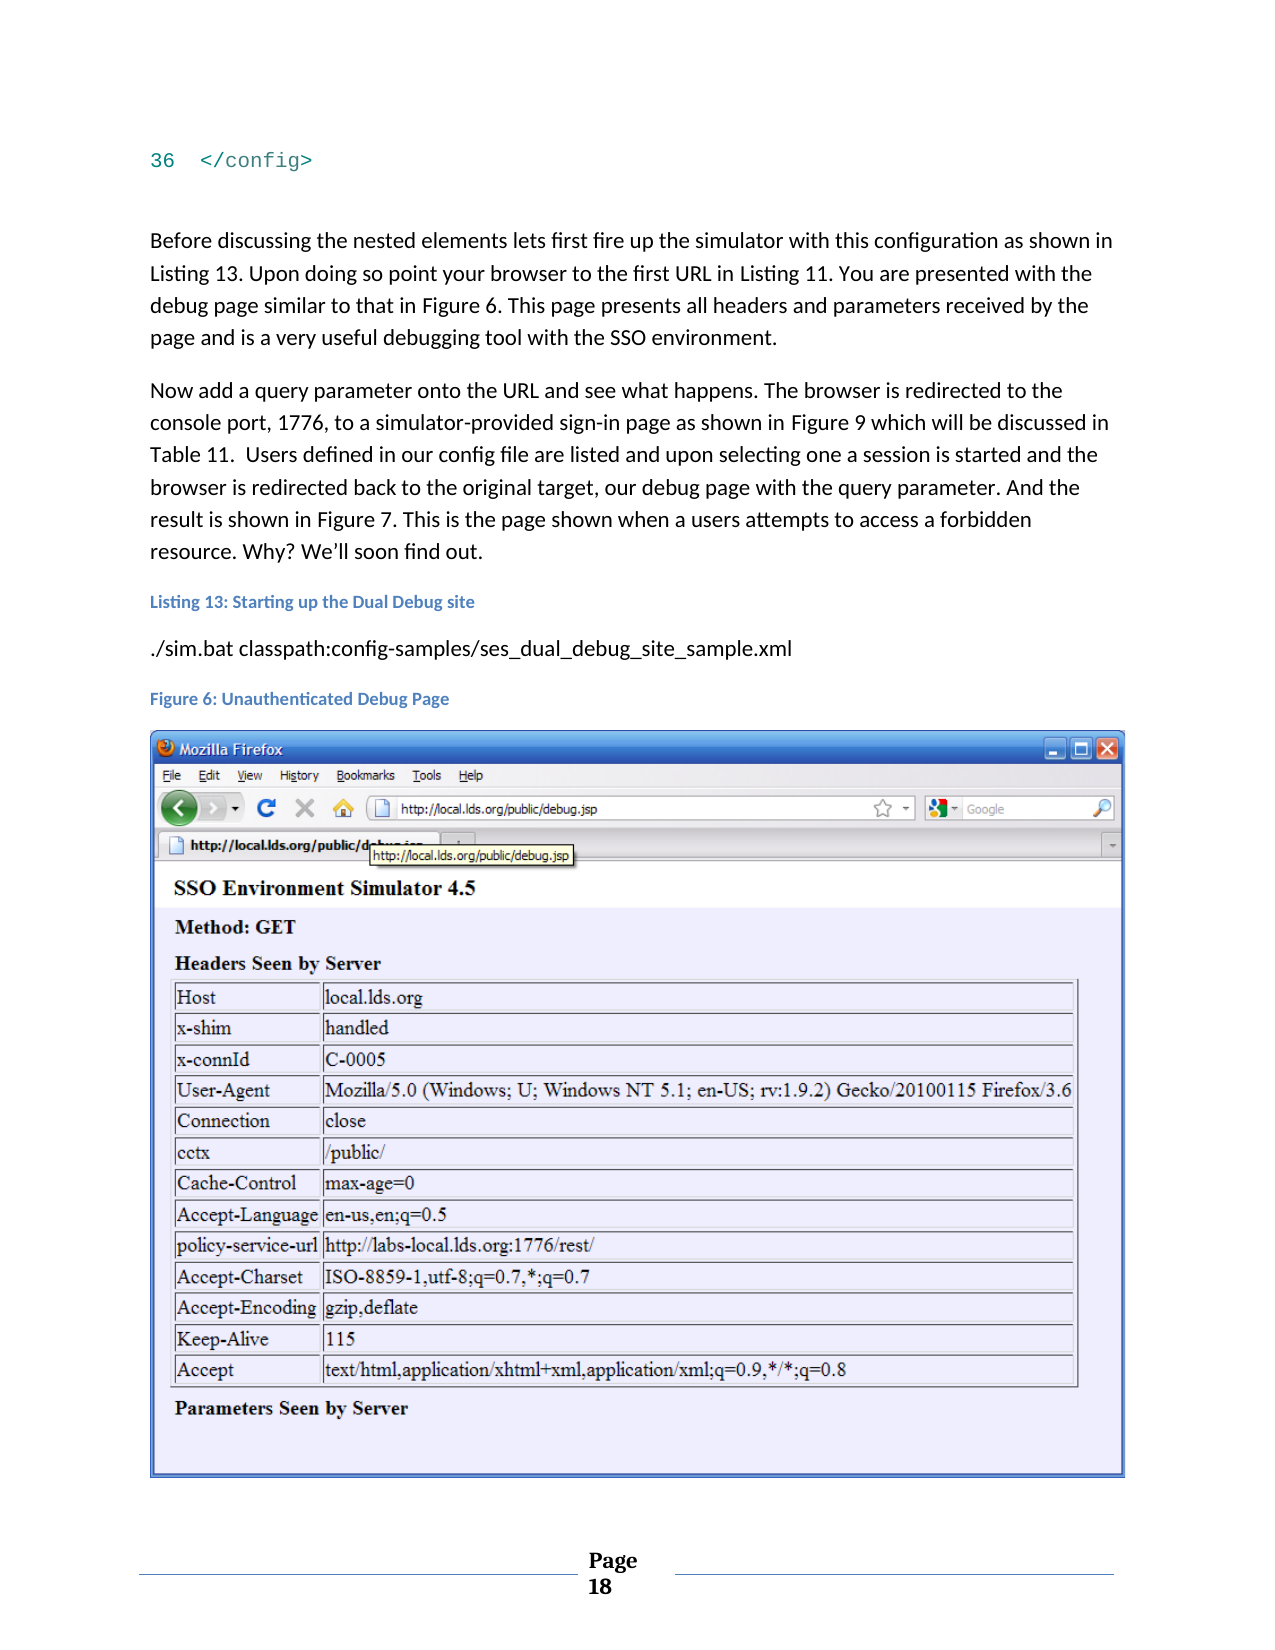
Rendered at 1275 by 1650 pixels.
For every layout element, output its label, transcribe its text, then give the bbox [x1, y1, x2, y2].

text 36 </config> [150, 150, 1125, 174]
picture [150, 730, 1125, 1478]
text ./sim.bat classpath:config-samples/ses_dual_debug_site_sample.xml [150, 634, 1125, 662]
text Before discussing the nested elements lets first fire up the simulator with this configuration as shown in Listing 13. Upon doing so point your browser to the first URL in Listing 11. You are presented with the debug page similar to that in Figure 6. This page presents all headers and parameters received by the page and is a very useful debugging tool with the SSO environment. [150, 227, 1125, 351]
text Now add a query parameter onto the URL and see what happens. The browser is redirected to the console port, 1776, to a simulator-provided sign-in page as shown in Figure 7 which will be discussed in Table 11. Users defined in our config file are listed and upon selecting one a session is started and the browser is redirected back to the original target, our debug page with the query parameter. And the result is shown in Figure 7. This is the page shown when a users attempts to access a forbidden resource. Why? We’ll soon find out. [150, 376, 1125, 565]
